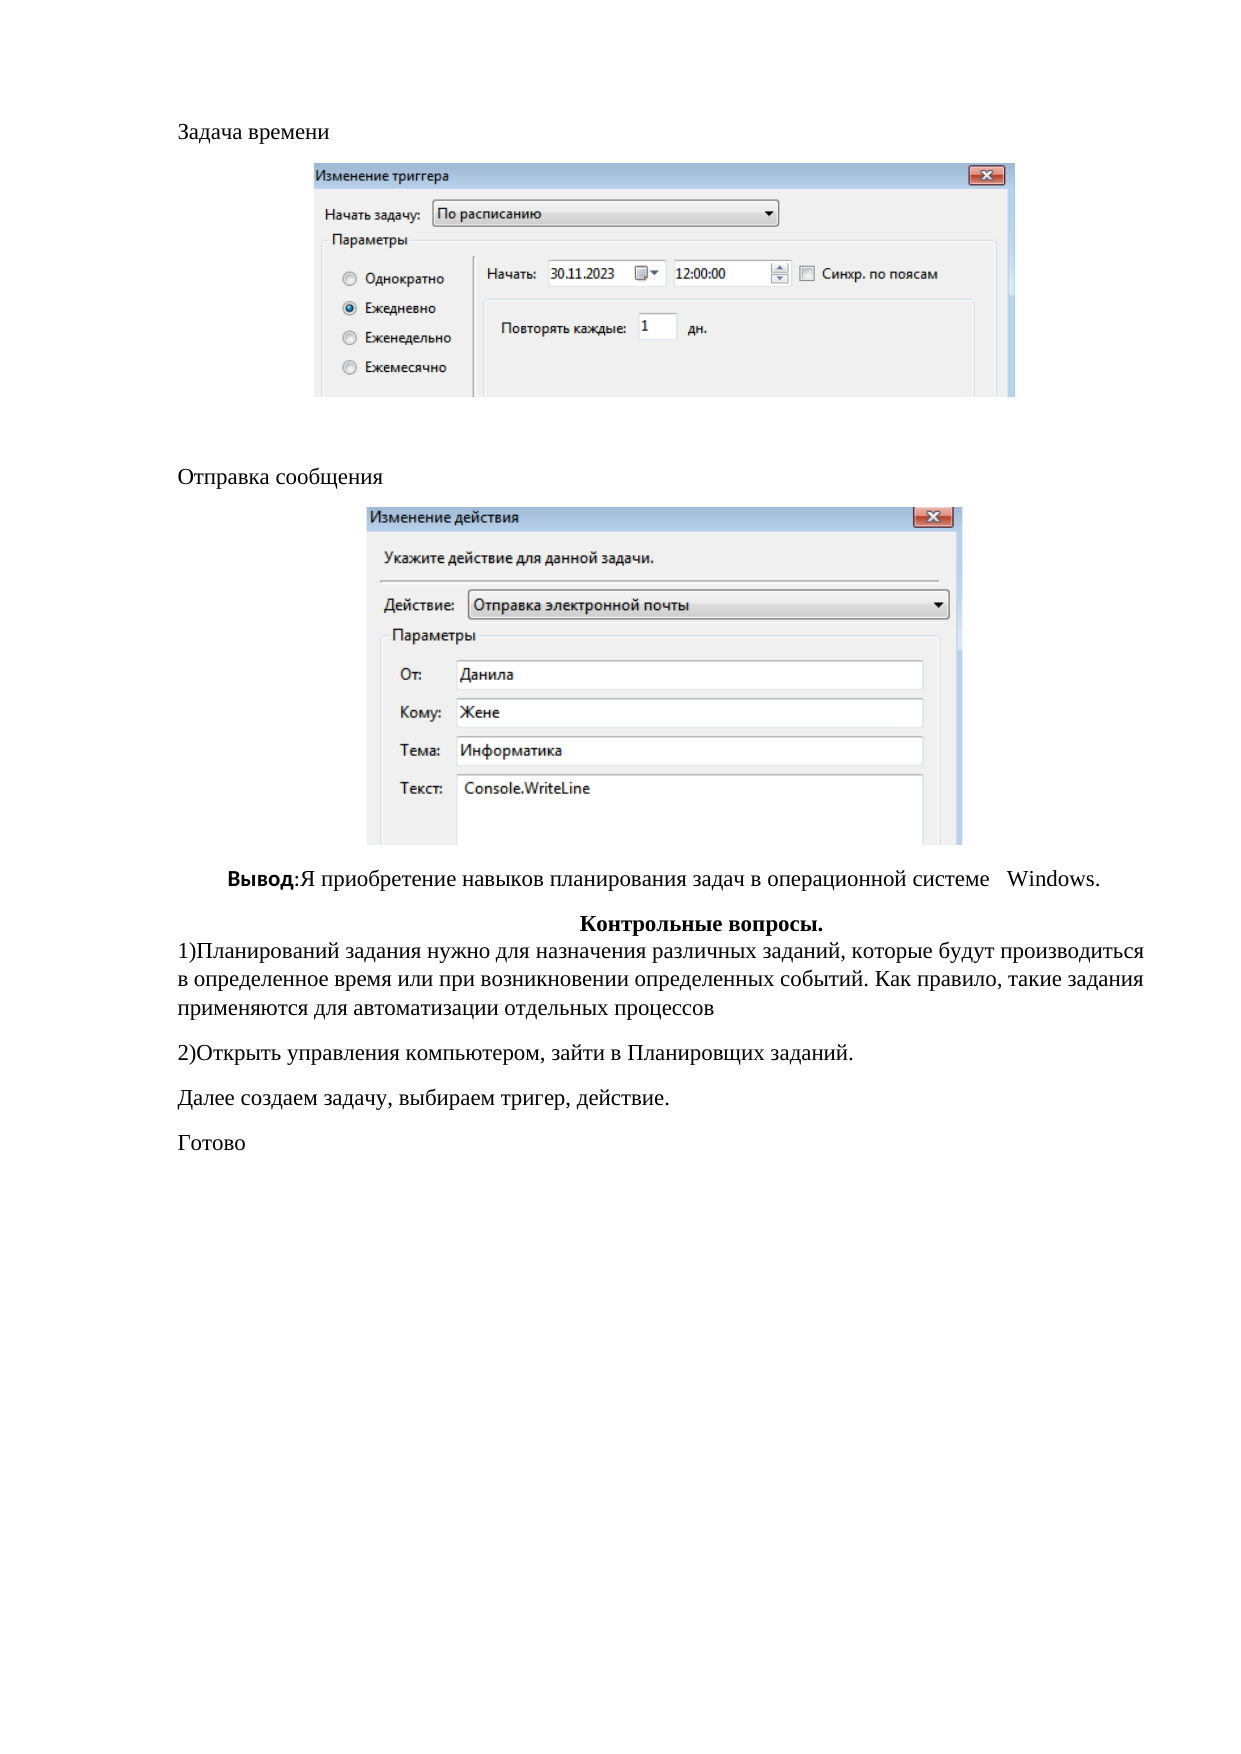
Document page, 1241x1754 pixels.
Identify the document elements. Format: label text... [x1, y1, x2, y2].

text 1)Планирований задания нужно для назначения различных заданий, которые будут производиться в определенное время или при возникновении определенных событий. Как правило, такие задания применяются для автоматизации отдельных процессов [177, 937, 1152, 1020]
picture [313, 163, 1015, 397]
text 2)Открыть управления компьютером, зайти в Планировщих заданий. [177, 1039, 1152, 1065]
text Готово [177, 1129, 1152, 1155]
text Контрольные вопросы. [177, 911, 1152, 937]
text Задача времени [177, 118, 1152, 144]
text Далее создаем задачу, выбираем тригер, действие. [177, 1084, 1152, 1110]
text Вывод:Я приобретение навыков планирования задач в операционной системе Windows. [177, 864, 1152, 892]
text Отправка сообщения [177, 463, 1152, 489]
picture [366, 507, 963, 845]
